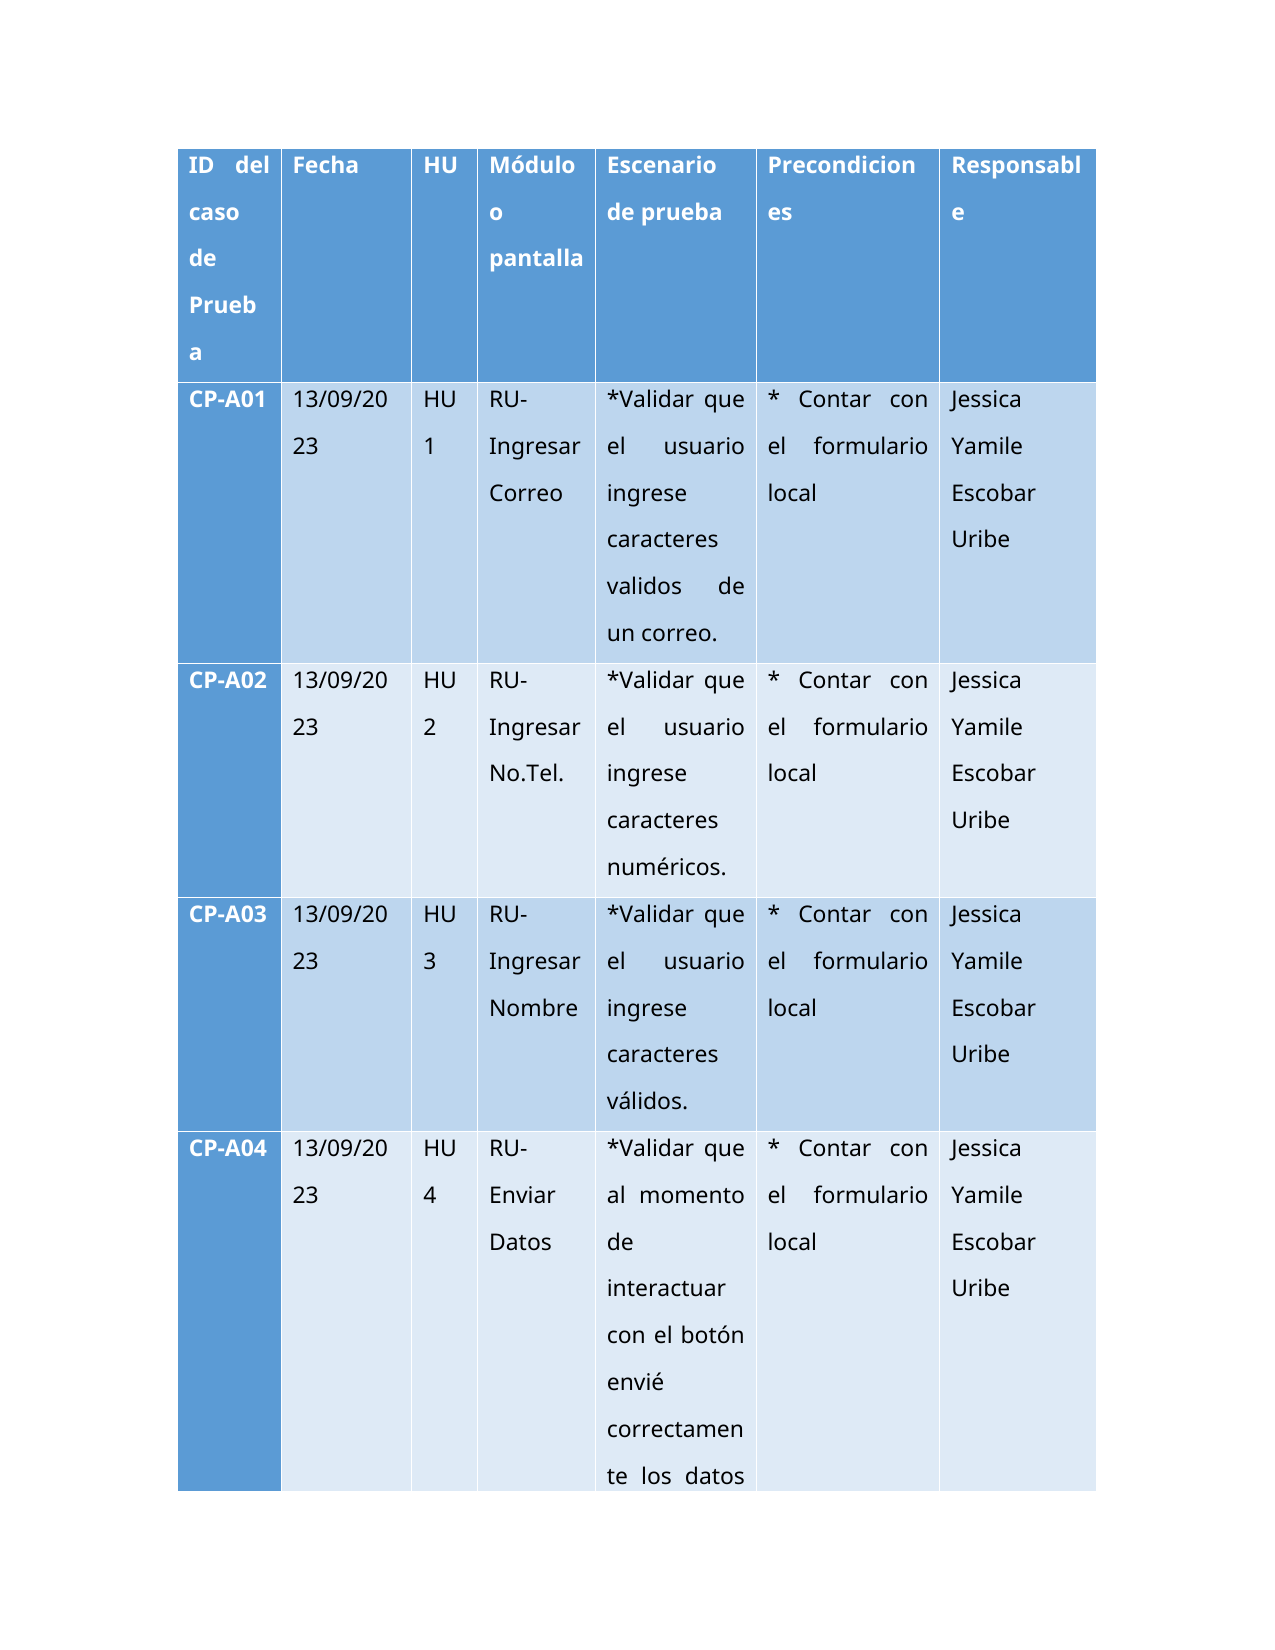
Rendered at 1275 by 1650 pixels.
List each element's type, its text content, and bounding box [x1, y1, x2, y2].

table_cell * Contar con el formulario local [757, 898, 939, 1131]
table_cell Jessica Yamile Escobar Uribe [940, 898, 1096, 1131]
table_cell HU4 [412, 1132, 477, 1491]
table_cell *Validar que el usuario ingrese caracteres numéricos. [596, 664, 756, 897]
table_cell RU-Ingresar Correo [478, 383, 595, 663]
table_cell * Contar con el formulario local [757, 664, 939, 897]
table_cell RU-Ingresar No.Tel. [478, 664, 595, 897]
table_header HU [412, 149, 477, 382]
table_header ID del caso de Prueba [178, 149, 281, 382]
table_header Precondiciones [757, 149, 939, 382]
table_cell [940, 1132, 1096, 1491]
table_header Módulo o pantalla [478, 149, 595, 382]
table_cell CP-A04 [178, 1132, 281, 1491]
table_cell 13/09/2023 [282, 664, 411, 897]
table_cell Jessica Yamile Escobar Uribe [940, 664, 1096, 897]
table_cell Jessica Yamile Escobar Uribe [940, 383, 1096, 663]
table_cell CP-A02 [178, 664, 281, 897]
table_cell 13/09/2023 [282, 1132, 411, 1491]
table_cell CP-A01 [178, 383, 281, 663]
table_header Escenario de prueba [596, 149, 756, 382]
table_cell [596, 1132, 756, 1491]
table_cell *Validar que el usuario ingrese caracteres validos de un correo. [596, 383, 756, 663]
table_cell HU2 [412, 664, 477, 897]
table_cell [757, 1132, 939, 1491]
table_cell 13/09/2023 [282, 383, 411, 663]
table_cell RU-Ingresar Nombre [478, 898, 595, 1131]
table_cell CP-A03 [178, 898, 281, 1131]
table_header Fecha [282, 149, 411, 382]
table_cell *Validar que el usuario ingrese caracteres válidos. [596, 898, 756, 1131]
table_cell HU3 [412, 898, 477, 1131]
table_cell HU1 [412, 383, 477, 663]
table_header Responsable [940, 149, 1096, 382]
table_cell RU-Enviar Datos [478, 1132, 595, 1491]
table_cell 13/09/2023 [282, 898, 411, 1131]
table_cell * Contar con el formulario local [757, 383, 939, 663]
